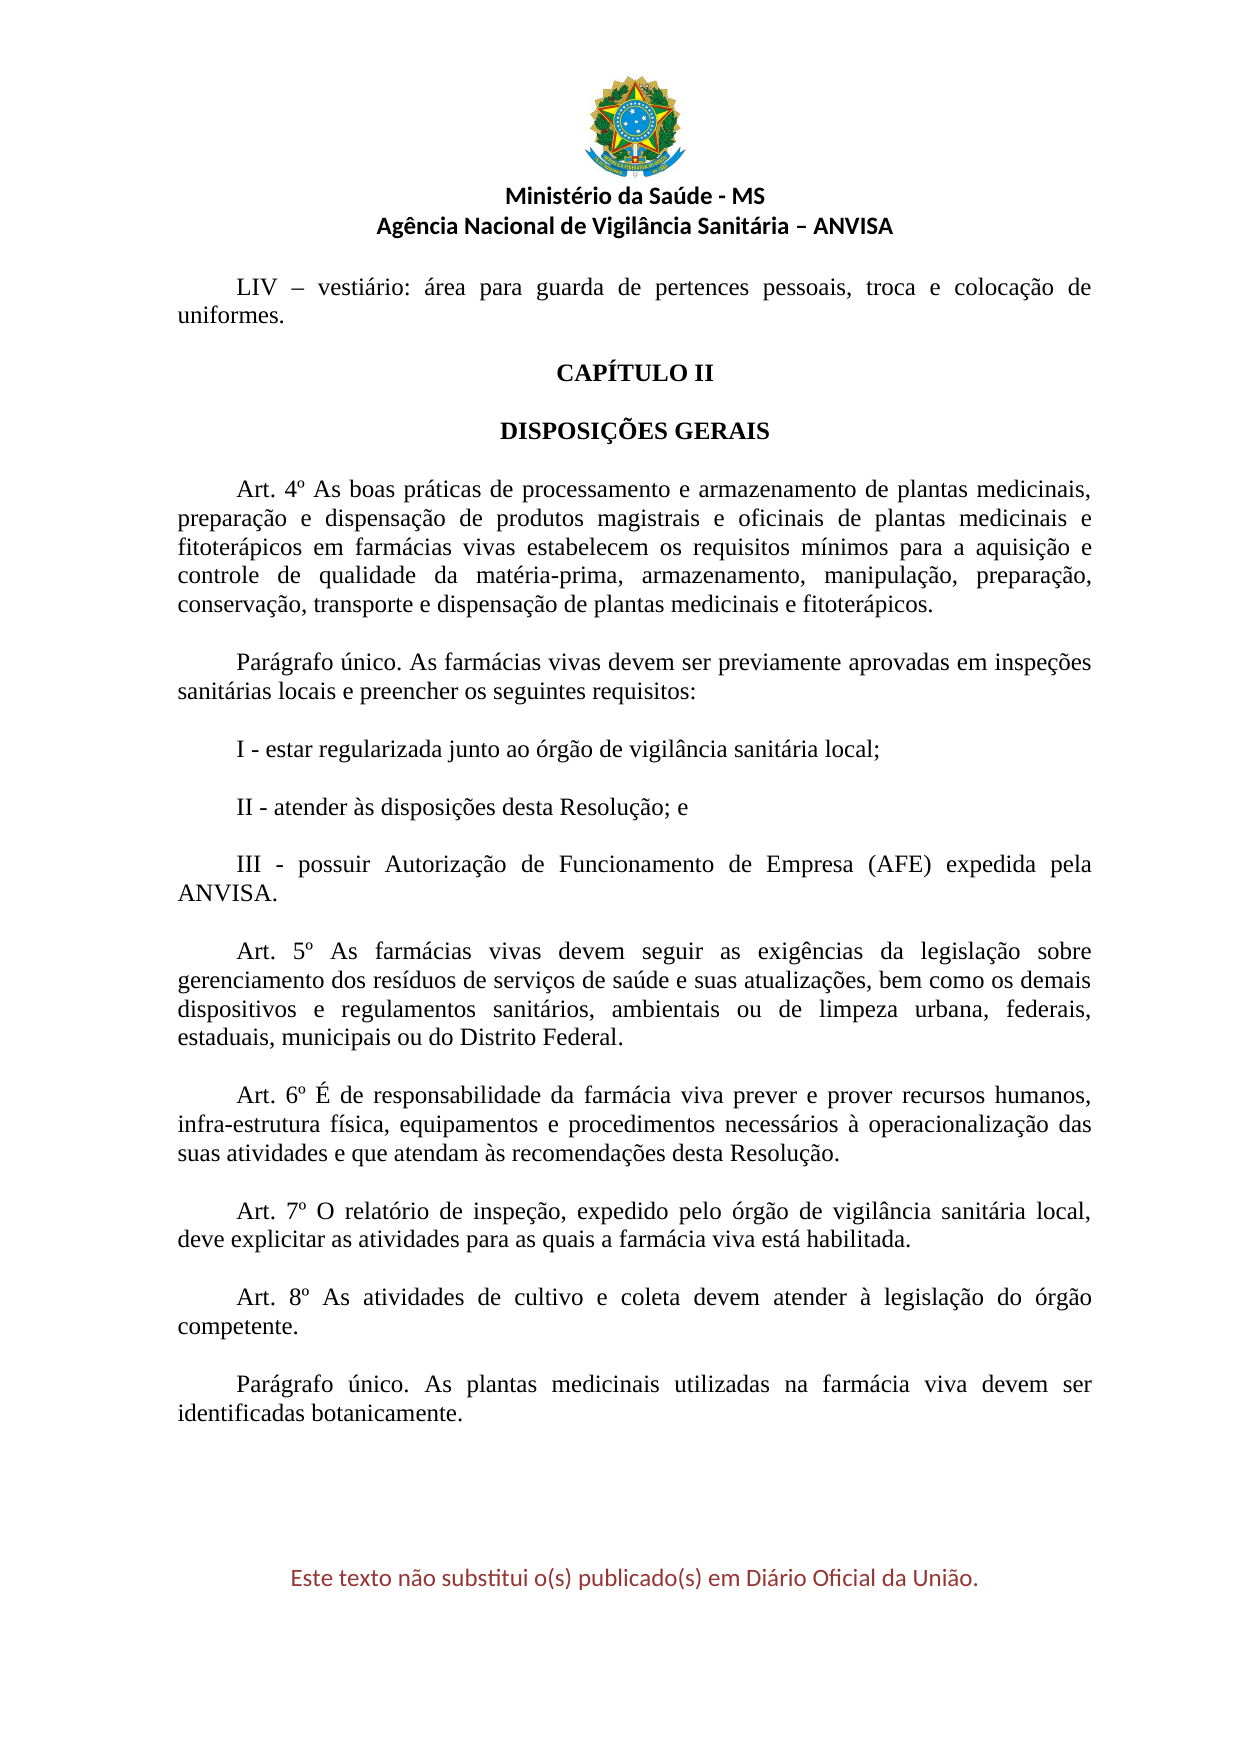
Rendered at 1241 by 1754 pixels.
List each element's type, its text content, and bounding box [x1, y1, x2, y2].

text Parágrafo único. As plantas medicinais utilizadas na farmácia viva devem ser identificadas botanicamente. [177, 1369, 1093, 1427]
text Art. 5º As farmácias vivas devem seguir as exigências da legislação sobre gerenciamento dos resíduos de serviços de saúde e suas atualizações, bem como os demais dispositivos e regulamentos sanitários, ambientais ou de limpeza urbana, federais, estaduais, municipais ou do Distrito Federal. [177, 936, 1093, 1051]
picture [581, 73, 689, 180]
text Parágrafo único. As farmácias vivas devem ser previamente aprovadas em inspeções sanitárias locais e preencher os seguintes requisitos: [177, 647, 1093, 704]
text Art. 8º As atividades de cultivo e coleta devem atender à legislação do órgão competente. [177, 1282, 1093, 1340]
text III - possuir Autorização de Funcionamento de Empresa (AFE) expedida pela ANVISA. [177, 849, 1093, 907]
text Art. 7º O relatório de inspeção, expedido pelo órgão de vigilância sanitária local, deve explicitar as atividades para as quais a farmácia viva está habilitada. [177, 1196, 1093, 1253]
text I - estar regularizada junto ao órgão de vigilância sanitária local; [177, 734, 1093, 762]
text II - atender às disposições desta Resolução; e [177, 792, 1093, 820]
text CAPÍTULO II [177, 358, 1093, 387]
text Art. 6º É de responsabilidade da farmácia viva prever e prover recursos humanos, infra-estrutura física, equipamentos e procedimentos necessários à operacionalização das suas atividades e que atendam às recomendações desta Resolução. [177, 1080, 1093, 1167]
text DISPOSIÇÕES GERAIS [177, 416, 1093, 445]
text LIV – vestiário: área para guarda de pertences pessoais, troca e colocação de uniformes. [177, 272, 1093, 329]
text Art. 4º As boas práticas de processamento e armazenamento de plantas medicinais, preparação e dispensação de produtos magistrais e oficinais de plantas medicinais e fitoterápicos em farmácias vivas estabelecem os requisitos mínimos para a aquisição e controle de qualidade da matéria-prima, armazenamento, manipulação, preparação, conservação, transporte e dispensação de plantas medicinais e fitoterápicos. [177, 474, 1093, 618]
